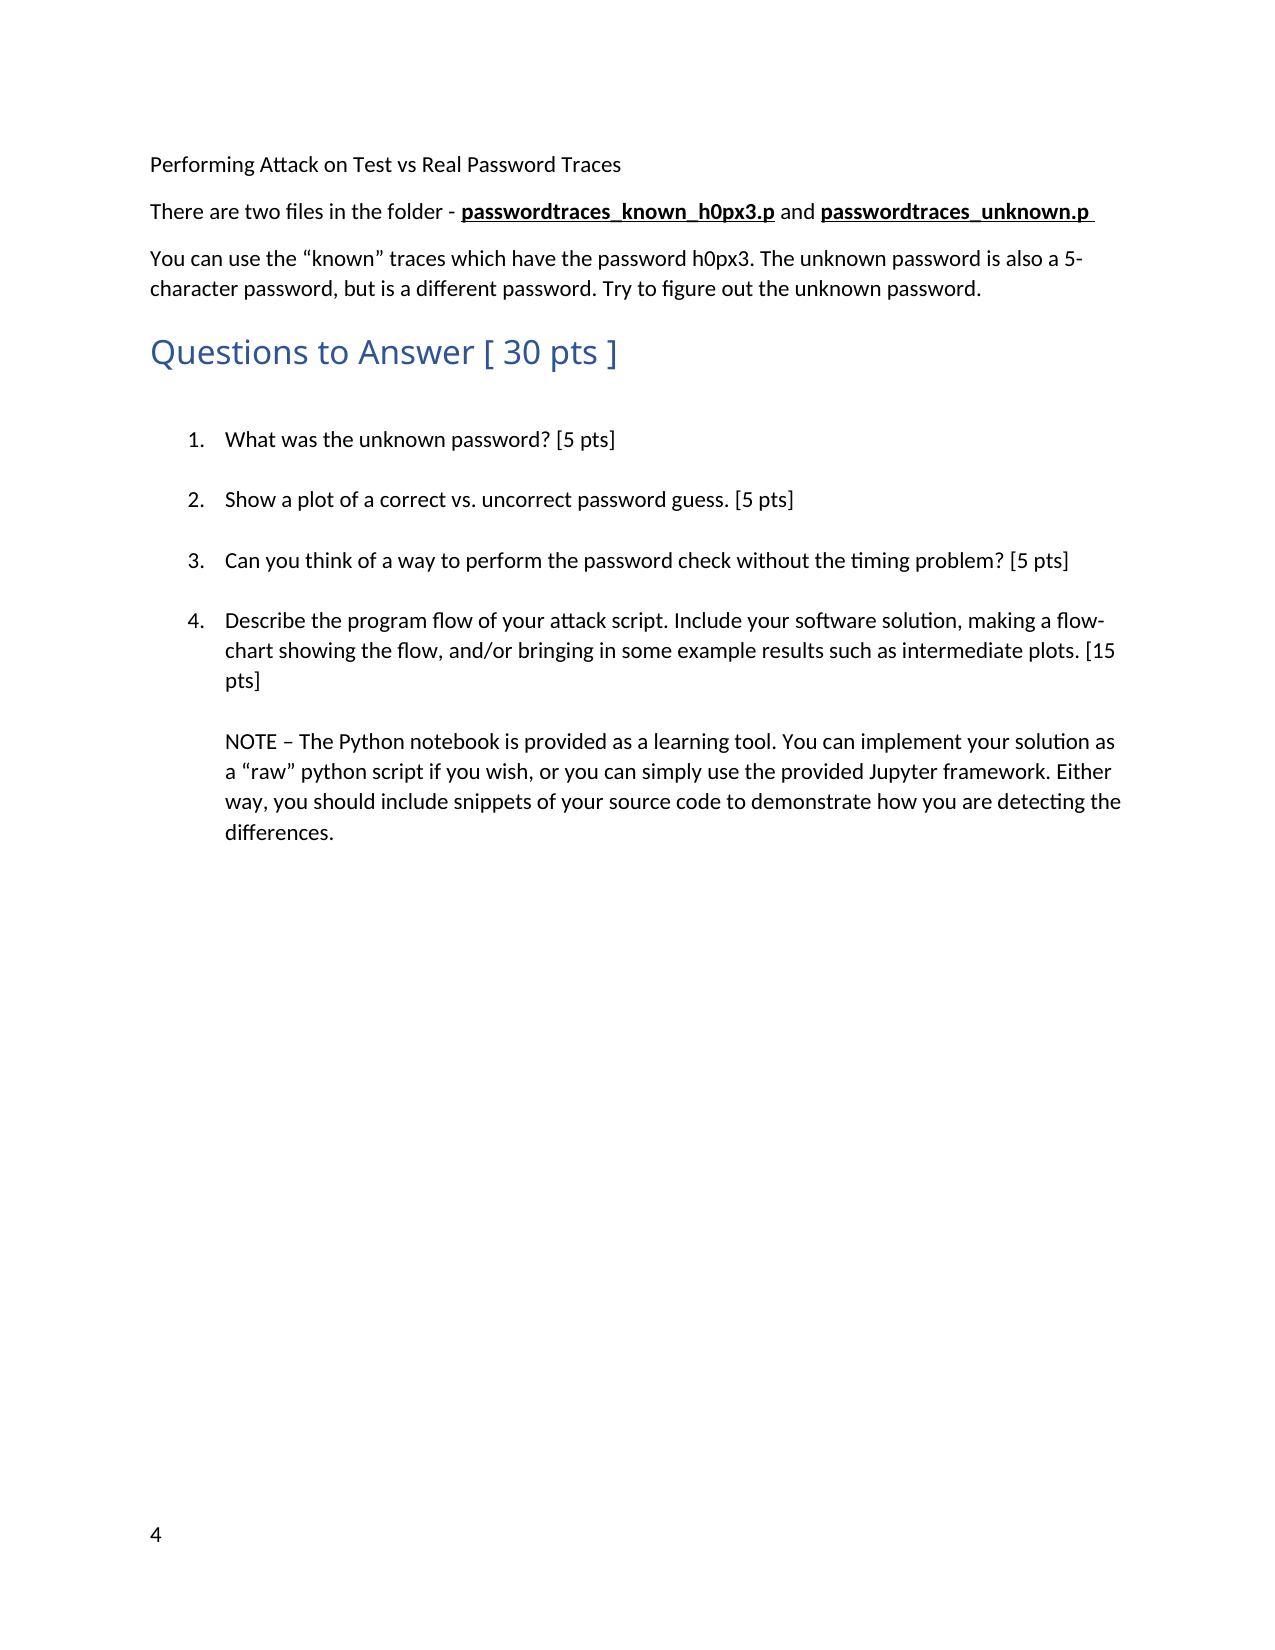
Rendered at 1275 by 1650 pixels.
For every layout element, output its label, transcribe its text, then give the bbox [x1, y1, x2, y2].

list NOTE – The Python notebook is provided as a learning tool. You can implement your solution as a “raw” python script if you wish, or you can simply use the provided Jupyter framework. Either way, you should include snippets of your source code to demonstrate how you are detecting the differences. [225, 727, 1125, 846]
list Describe the program flow of your attack script. Include your software solution, making a flow-chart showing the flow, and/or bringing in some example results such as intermediate plots. [15 pts] [187, 606, 1125, 695]
list Can you think of a way to perform the password check without the timing problem? [5 pts] [187, 546, 1125, 574]
text There are two files in the folder - passwordtraces_known_h0px3.p and passwordtraces_unknown.p [150, 197, 1125, 225]
text Performing Attack on Test vs Real Password Traces [150, 150, 1125, 178]
text You can use the “known” traces which have the password h0px3. The unknown password is also a 5-character password, but is a different password. Try to figure out the unknown password. [150, 244, 1125, 302]
subtitle Questions to Answer [ 30 pts ] [150, 329, 1125, 374]
list Show a plot of a correct vs. uncorrect password guess. [5 pts] [187, 485, 1125, 513]
list What was the unknown password? [5 pts] [187, 425, 1125, 453]
